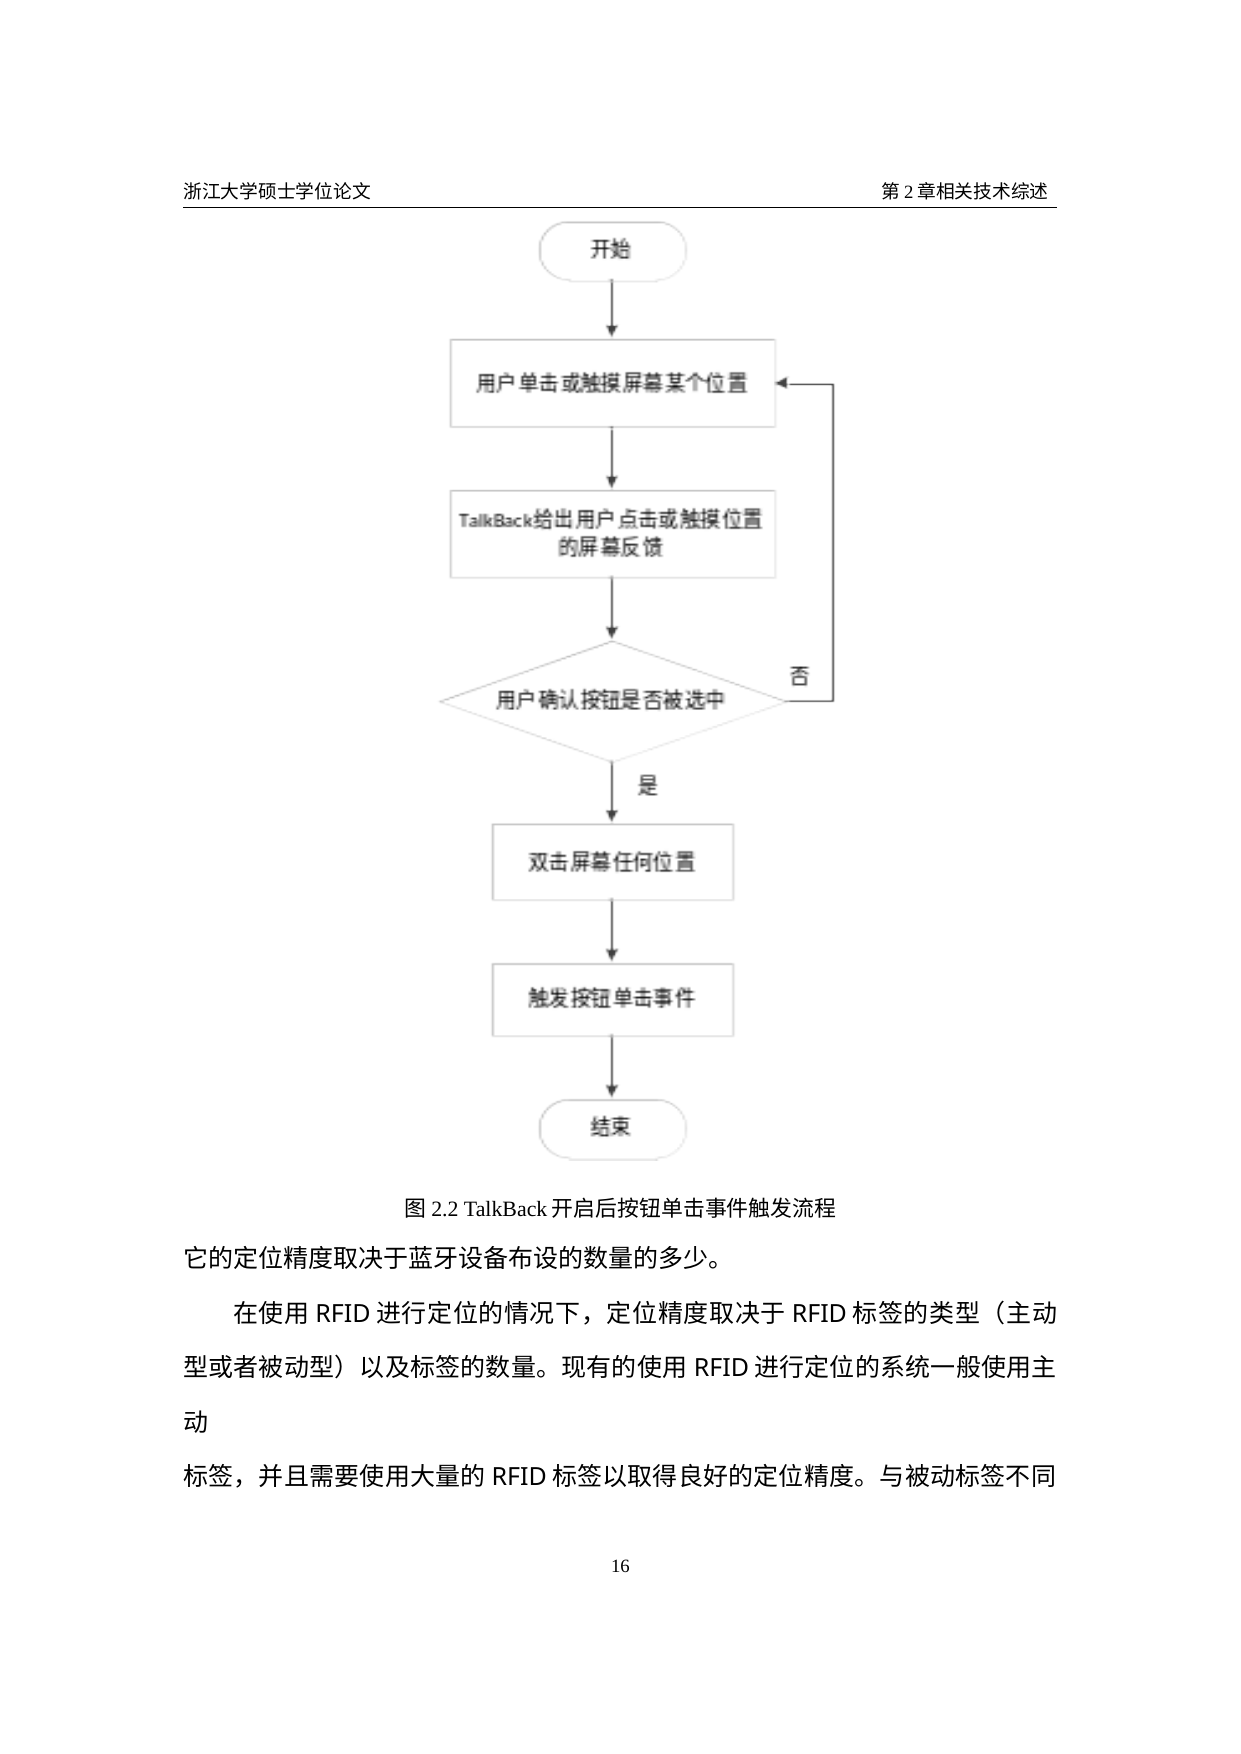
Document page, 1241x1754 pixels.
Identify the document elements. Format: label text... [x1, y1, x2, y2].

text 它的定位精度取决于蓝牙设备布设的数量的多少。 [183, 1239, 1057, 1275]
text 标签，并且需要使用大量的RFID标签以取得良好的定位精度。与被动标签不同的是，主动标签可以内嵌电池以增加传输距离。使用主动标签的最大缺点是需要花费高额的成本。这方面的研究[19]也表明它并不能提供一个高效的位置跟踪系统。 [183, 1456, 1057, 1493]
text 在使用RFID进行定位的情况下，定位精度取决于RFID标签的类型（主动型或者被动型）以及标签的数量。现有的使用RFID进行定位的系统一般使用主动 [183, 1293, 1057, 1438]
text 图 2.2 TalkBack开启后按钮单击事件触发流程 [183, 1191, 1057, 1222]
